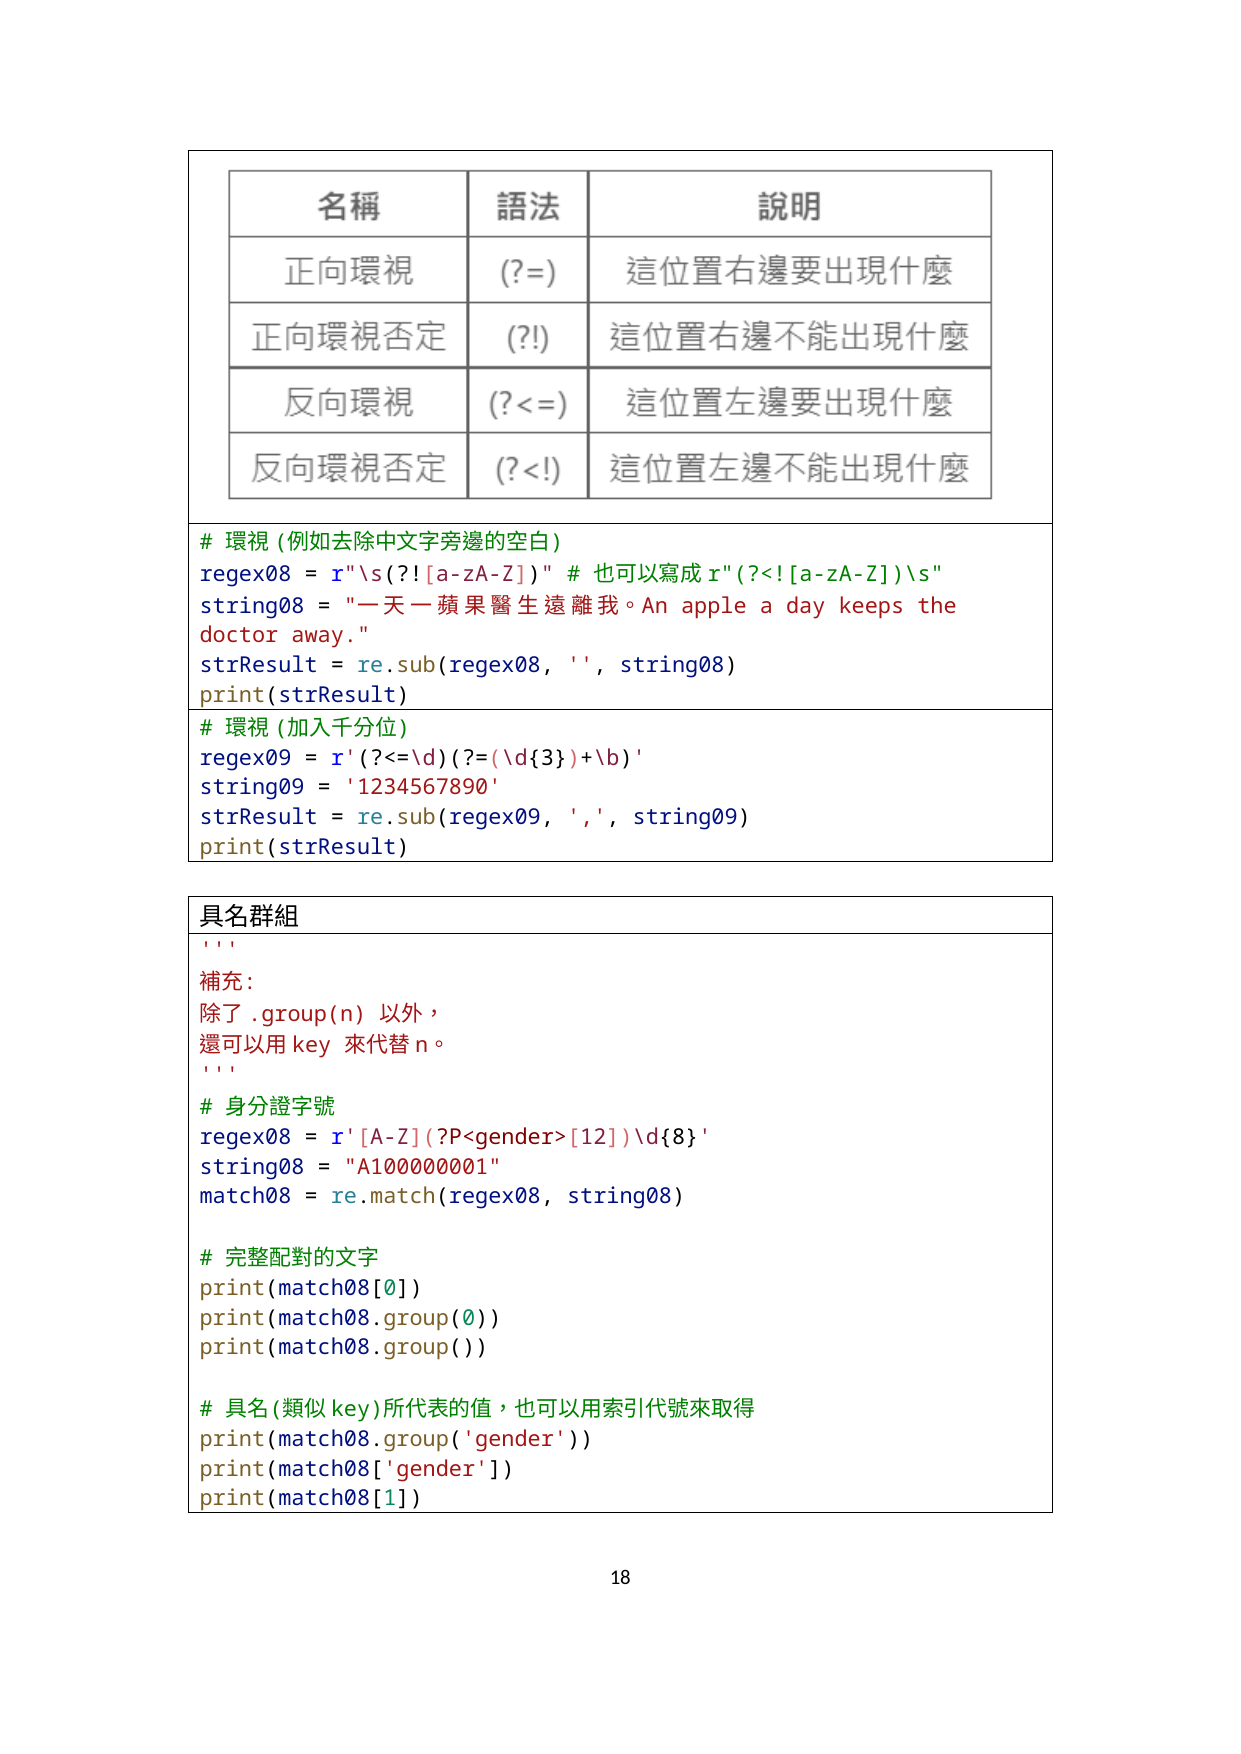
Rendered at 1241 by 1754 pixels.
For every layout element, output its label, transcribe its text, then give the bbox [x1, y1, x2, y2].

table_cell [1022, 151, 1052, 523]
picture [199, 151, 1022, 523]
table_header 具名群組 [189, 897, 1052, 933]
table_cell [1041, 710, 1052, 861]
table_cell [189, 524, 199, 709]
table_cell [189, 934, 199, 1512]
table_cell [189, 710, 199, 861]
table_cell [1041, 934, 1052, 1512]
table_cell [189, 151, 199, 523]
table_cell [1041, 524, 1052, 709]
